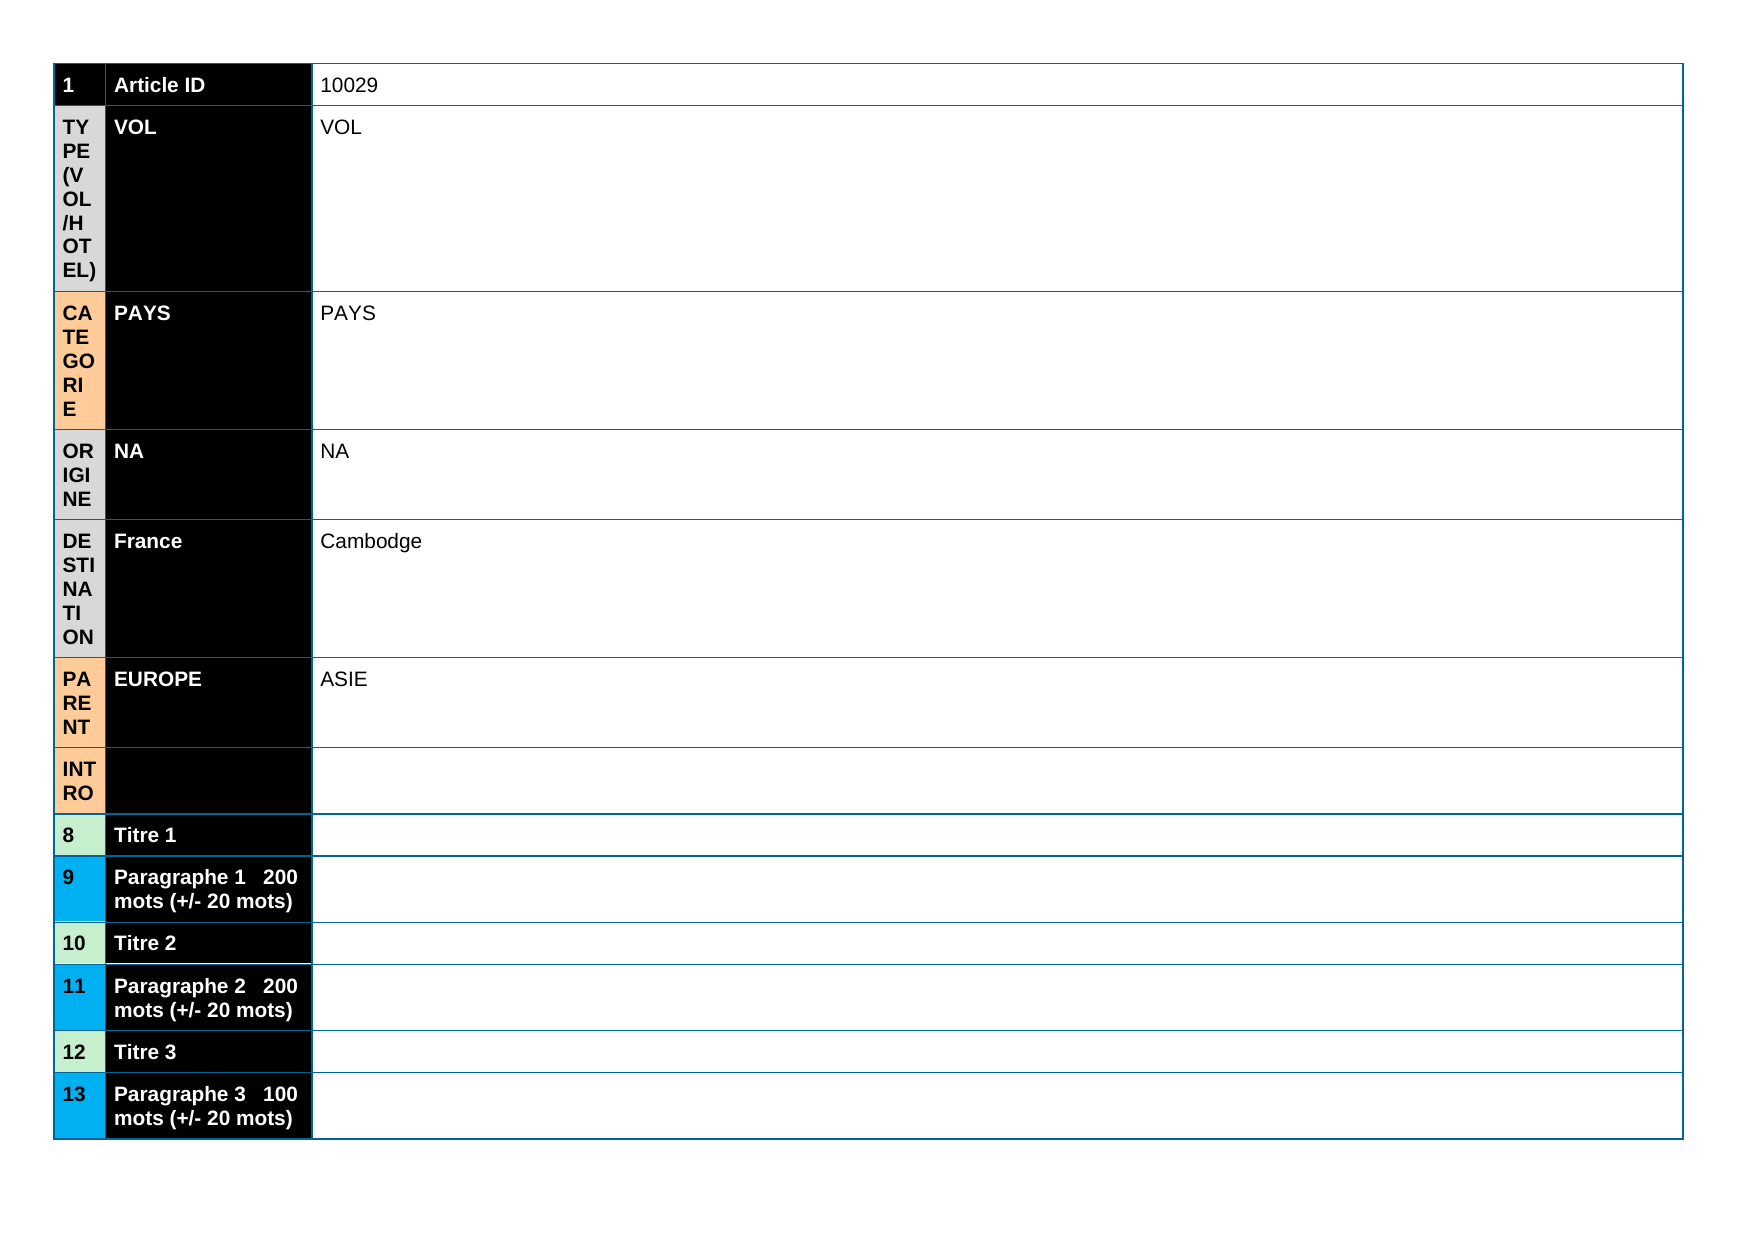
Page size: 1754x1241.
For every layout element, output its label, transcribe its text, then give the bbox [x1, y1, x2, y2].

table_cell Paragraphe 1 200 mots (+/- 20 mots) [106, 857, 311, 921]
table_cell PAYS [313, 292, 1682, 429]
table_cell [106, 748, 311, 813]
table_cell [313, 965, 1682, 1030]
table_cell Paragraphe 3 100 mots (+/- 20 mots) [106, 1073, 311, 1138]
table_cell 9 [55, 857, 105, 921]
table_cell France [106, 520, 311, 657]
table_cell [313, 923, 1682, 963]
table_cell VOL [313, 106, 1682, 291]
table_cell CATEGORIE [55, 292, 105, 429]
table_cell [313, 748, 1682, 813]
table_cell Cambodge [313, 520, 1682, 657]
table_cell [313, 1073, 1682, 1138]
table_cell 10 [55, 923, 105, 963]
table_cell Titre 2 [106, 923, 311, 963]
table_cell NA [106, 430, 311, 519]
table_cell 13 [55, 1073, 105, 1138]
table_header Article ID [106, 64, 311, 105]
table_cell PARENT [55, 658, 105, 747]
table_cell Paragraphe 2 200 mots (+/- 20 mots) [106, 965, 311, 1030]
table_cell PAYS [106, 292, 311, 429]
table_cell DESTINATION [55, 520, 105, 657]
table_cell Titre 1 [106, 815, 311, 855]
table_cell 8 [55, 815, 105, 855]
table_cell [313, 857, 1682, 921]
table_header 10029 [313, 64, 1682, 105]
table_cell [313, 1031, 1682, 1072]
table_cell ORIGINE [55, 430, 105, 519]
table_cell EUROPE [106, 658, 311, 747]
table_cell INTRO [55, 748, 105, 813]
table_cell VOL [106, 106, 311, 291]
table_cell NA [313, 430, 1682, 519]
table_cell 11 [55, 965, 105, 1030]
table_cell 12 [55, 1031, 105, 1072]
table_cell TYPE (VOL/HOTEL) [55, 106, 105, 291]
table_cell [313, 815, 1682, 855]
table_cell Titre 3 [106, 1031, 311, 1072]
table_cell ASIE [313, 658, 1682, 747]
table_header 1 [55, 64, 105, 105]
